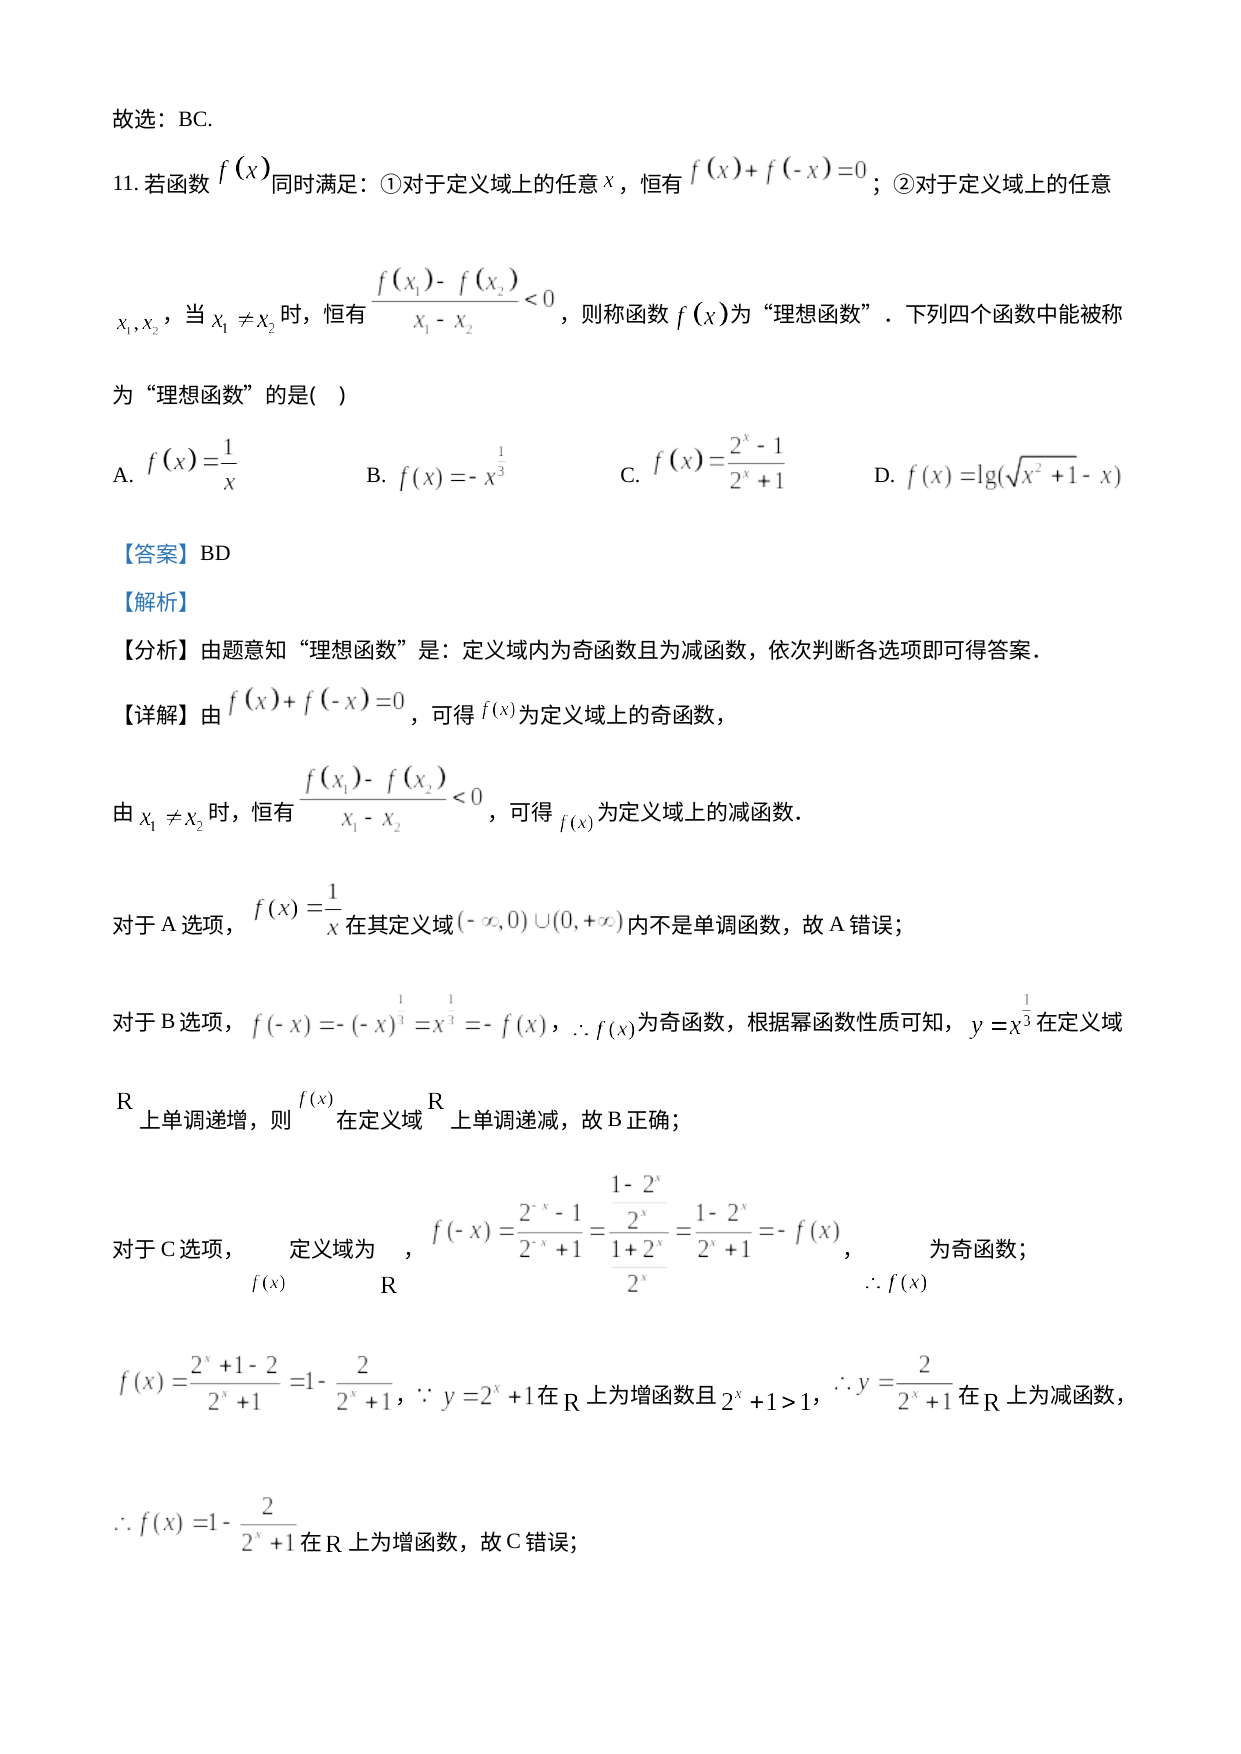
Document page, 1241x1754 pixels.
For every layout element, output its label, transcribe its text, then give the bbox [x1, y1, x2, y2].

text 【详解】由，可得为定义域上的奇函数， [112, 681, 1128, 746]
text 对于A选项，在其定义域内不是单调函数，故A错误； [112, 875, 1128, 973]
text A. B. C. D. [112, 426, 1128, 523]
text 对于C选项，定义域为，，为奇函数； [112, 1167, 1128, 1329]
text 由时，恒有，可得为定义域上的减函数． [112, 762, 1128, 859]
text 对于B选项，，为奇函数，根据幂函数性质可知，在定义域上单调递增，则在定义域上单调递减，故B正确； [112, 989, 1128, 1151]
text 11. 若函数同时满足：①对于定义域上的任意，恒有；②对于定义域上的任意，当时，恒有，则称函数为“理想函数”．下列四个函数中能被称为“理想函数”的是( ) [112, 150, 1128, 410]
text 【解析】 [112, 584, 1128, 617]
text 【分析】由题意知“理想函数”是：定义域内为奇函数且为减函数，依次判断各选项即可得答案． [112, 633, 1128, 665]
text 故选：BC. [112, 102, 1128, 134]
text 【答案】BD [112, 536, 1128, 569]
text ，在上为增函数且，在上为减函数，在上为增函数，故C错误； [112, 1345, 1128, 1589]
